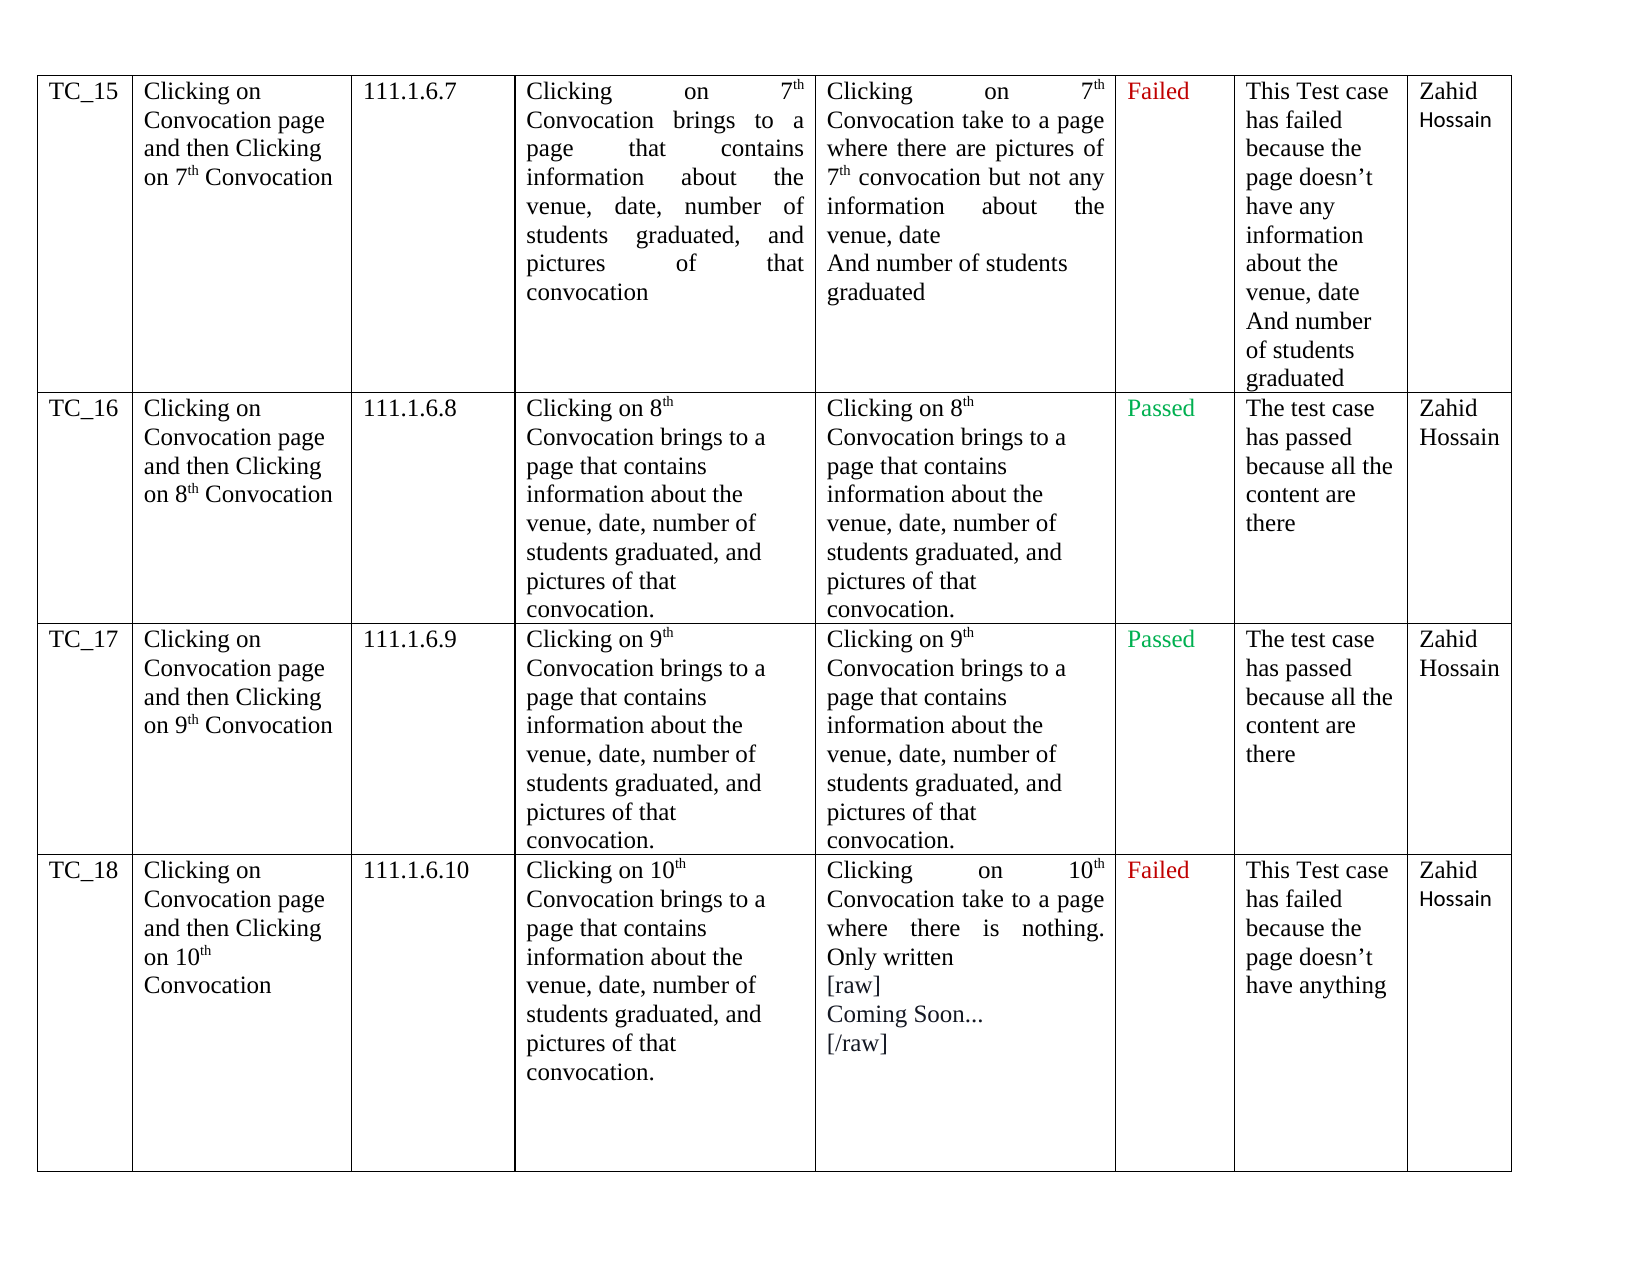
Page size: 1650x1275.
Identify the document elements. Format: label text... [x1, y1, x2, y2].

table_cell Clicking on 9th Convocation brings to a page that contains information about the venue, date, number of students graduated, and pictures of that convocation. [516, 624, 815, 854]
table_cell 111.1.6.7 [352, 76, 514, 392]
table_cell Passed [1116, 393, 1234, 623]
table_cell TC_16 [38, 393, 132, 623]
table_cell Clicking on 8th Convocation brings to a page that contains information about the venue, date, number of students graduated, and pictures of that convocation. [816, 393, 1115, 623]
table_cell 111.1.6.8 [352, 393, 514, 623]
table_cell Clicking on 10th Convocation take to a page where there is nothing. Only written [raw] Coming Soon... [/raw] [816, 855, 1115, 1171]
table_cell 111.1.6.10 [352, 855, 514, 1171]
table_cell Clicking on 7th Convocation brings to a page that contains information about the venue, date, number of students graduated, and pictures of that convocation [516, 76, 815, 392]
table_cell Passed [1116, 624, 1234, 854]
table_cell Failed [1116, 76, 1234, 392]
table_cell Clicking on Convocation page and then Clicking on 8th Convocation [133, 393, 351, 623]
table_cell Clicking on 9th Convocation brings to a page that contains information about the venue, date, number of students graduated, and pictures of that convocation. [816, 624, 1115, 854]
table_cell This Test case has failed because the page doesn’t have any information about the venue, date And number of students graduated [1235, 76, 1407, 392]
table_cell Clicking on Convocation page and then Clicking on 7th Convocation [133, 76, 351, 392]
table_cell The test case has passed because all the content are there [1235, 624, 1407, 854]
table_cell Clicking on Convocation page and then Clicking on 10th Convocation [133, 855, 351, 1171]
table_cell Failed [1116, 855, 1234, 1171]
table_cell TC_15 [38, 76, 132, 392]
table_cell Clicking on 7th Convocation take to a page where there are pictures of 7th convocation but not any information about the venue, date And number of students graduated [816, 76, 1115, 392]
table_cell TC_17 [38, 624, 132, 854]
table_cell 111.1.6.9 [352, 624, 514, 854]
table_cell Clicking on 10th Convocation brings to a page that contains information about the venue, date, number of students graduated, and pictures of that convocation. [516, 855, 815, 1171]
table_cell Clicking on 8th Convocation brings to a page that contains information about the venue, date, number of students graduated, and pictures of that convocation. [516, 393, 815, 623]
table_cell Zahid Hossain [1408, 855, 1511, 1171]
table_cell The test case has passed because all the content are there [1235, 393, 1407, 623]
table_cell Zahid Hossain [1408, 624, 1511, 854]
table_cell This Test case has failed because the page doesn’t have anything [1235, 855, 1407, 1171]
table_cell Zahid Hossain [1408, 393, 1511, 623]
table_cell Zahid Hossain [1408, 76, 1511, 392]
table_cell Clicking on Convocation page and then Clicking on 9th Convocation [133, 624, 351, 854]
table_cell TC_18 [38, 855, 132, 1171]
